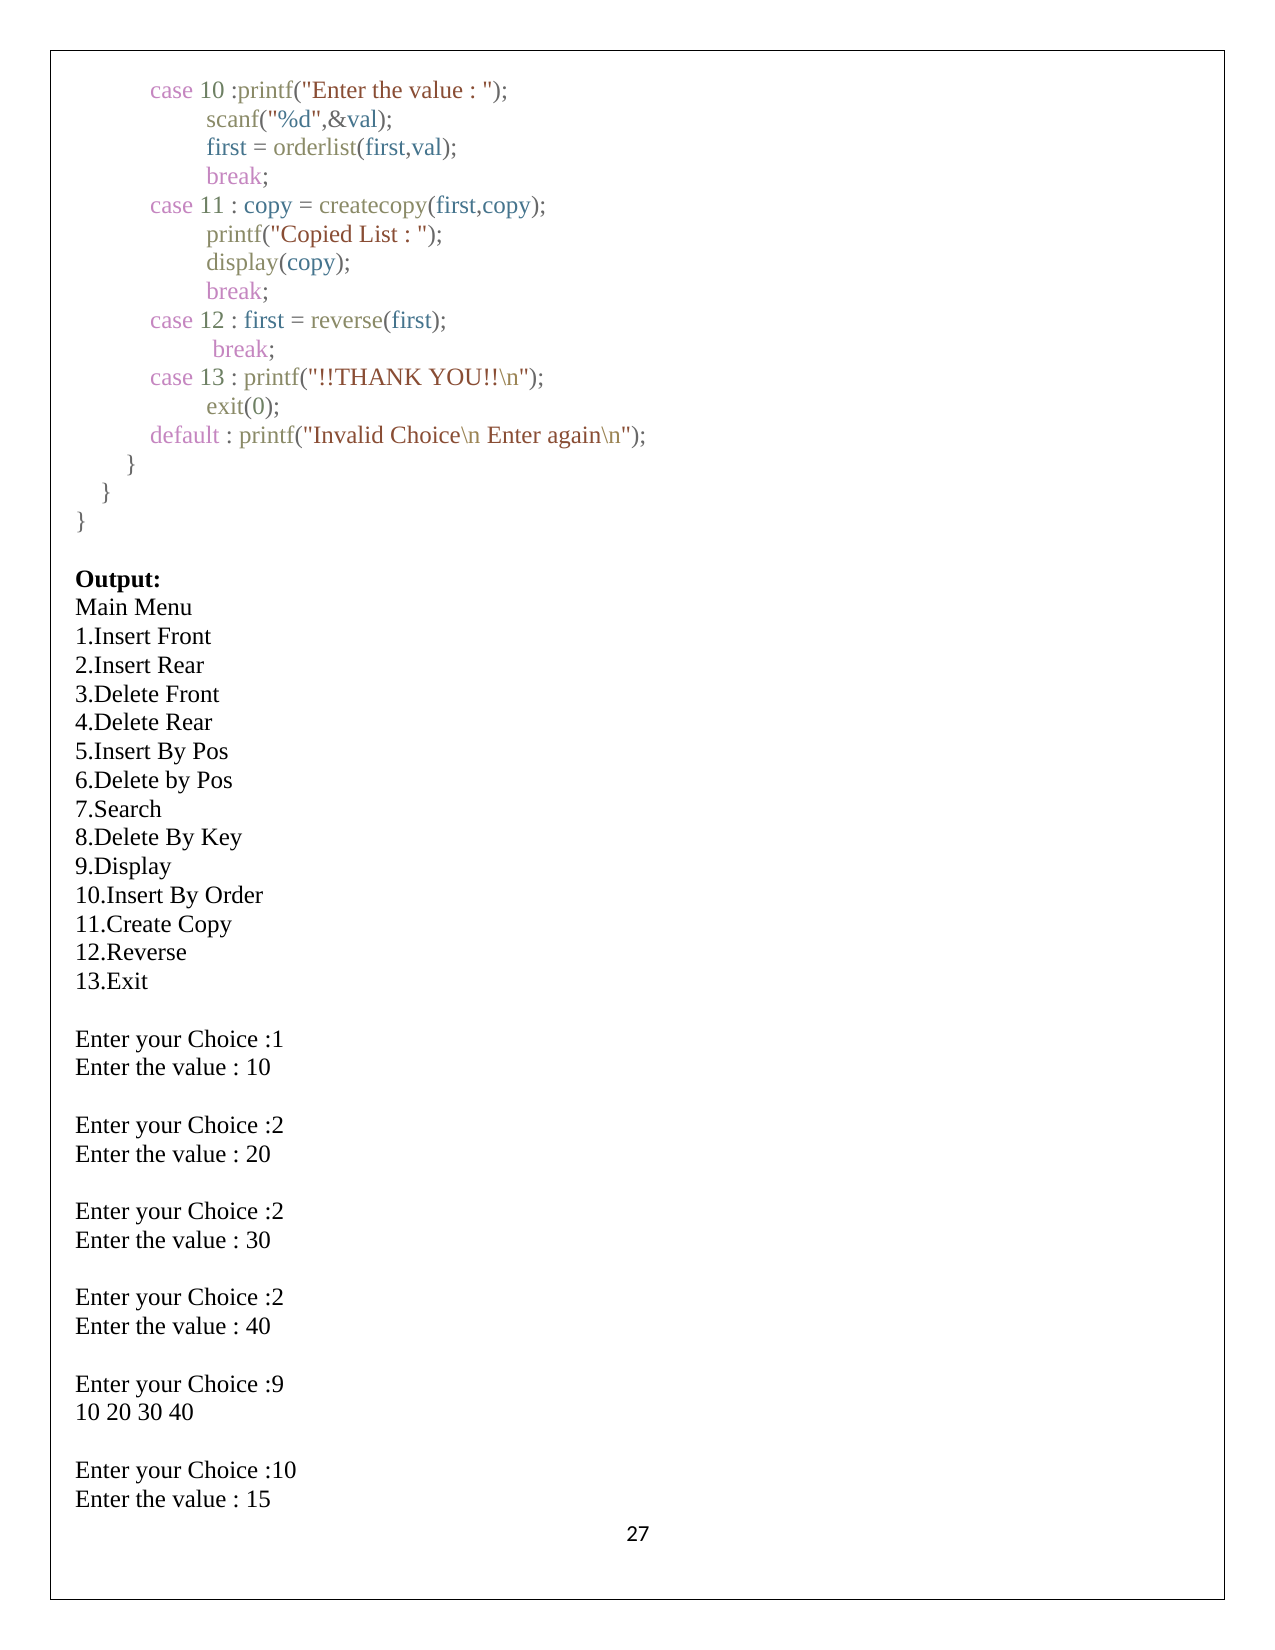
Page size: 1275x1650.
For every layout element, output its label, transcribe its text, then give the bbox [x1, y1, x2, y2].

text first = orderlist(first,val); [75, 132, 1200, 161]
text 11.Create Copy [75, 909, 1200, 937]
text case 11 : copy = createcopy(first,copy); [75, 190, 1200, 219]
text Enter your Choice :2 [75, 1196, 1200, 1225]
text Enter the value : 40 [75, 1311, 1200, 1340]
text } [75, 477, 1200, 506]
text Enter your Choice :9 [75, 1369, 1200, 1397]
text display(copy); [75, 247, 1200, 276]
text Enter your Choice :10 [75, 1455, 1200, 1484]
text scanf("%d",&val); [75, 104, 1200, 132]
text 3.Delete Front [75, 679, 1200, 707]
text Output: [75, 564, 1200, 592]
text printf("Copied List : "); [75, 219, 1200, 247]
text case 10 :printf("Enter the value : "); [75, 75, 1200, 104]
text 9.Display [75, 851, 1200, 880]
text 13.Exit [75, 966, 1200, 995]
text Enter the value : 20 [75, 1139, 1200, 1167]
text } [75, 506, 1200, 535]
text 7.Search [75, 794, 1200, 822]
text Enter your Choice :1 [75, 1024, 1200, 1052]
text Enter your Choice :2 [75, 1110, 1200, 1139]
text 1.Insert Front [75, 621, 1200, 650]
text 10.Insert By Order [75, 880, 1200, 909]
text Main Menu [75, 592, 1200, 621]
text 8.Delete By Key [75, 822, 1200, 851]
text case 12 : first = reverse(first); [75, 305, 1200, 334]
text Enter your Choice :2 [75, 1282, 1200, 1311]
text exit(0); [75, 391, 1200, 420]
text 6.Delete by Pos [75, 765, 1200, 794]
text 10 20 30 40 [75, 1397, 1200, 1426]
text break; [75, 334, 1200, 362]
text 5.Insert By Pos [75, 736, 1200, 765]
text break; [75, 276, 1200, 305]
text default : printf("Invalid Choice\n Enter again\n"); [75, 420, 1200, 449]
text Enter the value : 30 [75, 1225, 1200, 1254]
text } [75, 449, 1200, 477]
text case 13 : printf("!!THANK YOU!!\n"); [75, 362, 1200, 391]
text break; [75, 161, 1200, 190]
text Enter the value : 15 [75, 1484, 1200, 1512]
text 2.Insert Rear [75, 650, 1200, 679]
text 4.Delete Rear [75, 707, 1200, 736]
text Enter the value : 10 [75, 1052, 1200, 1081]
text 12.Reverse [75, 937, 1200, 966]
